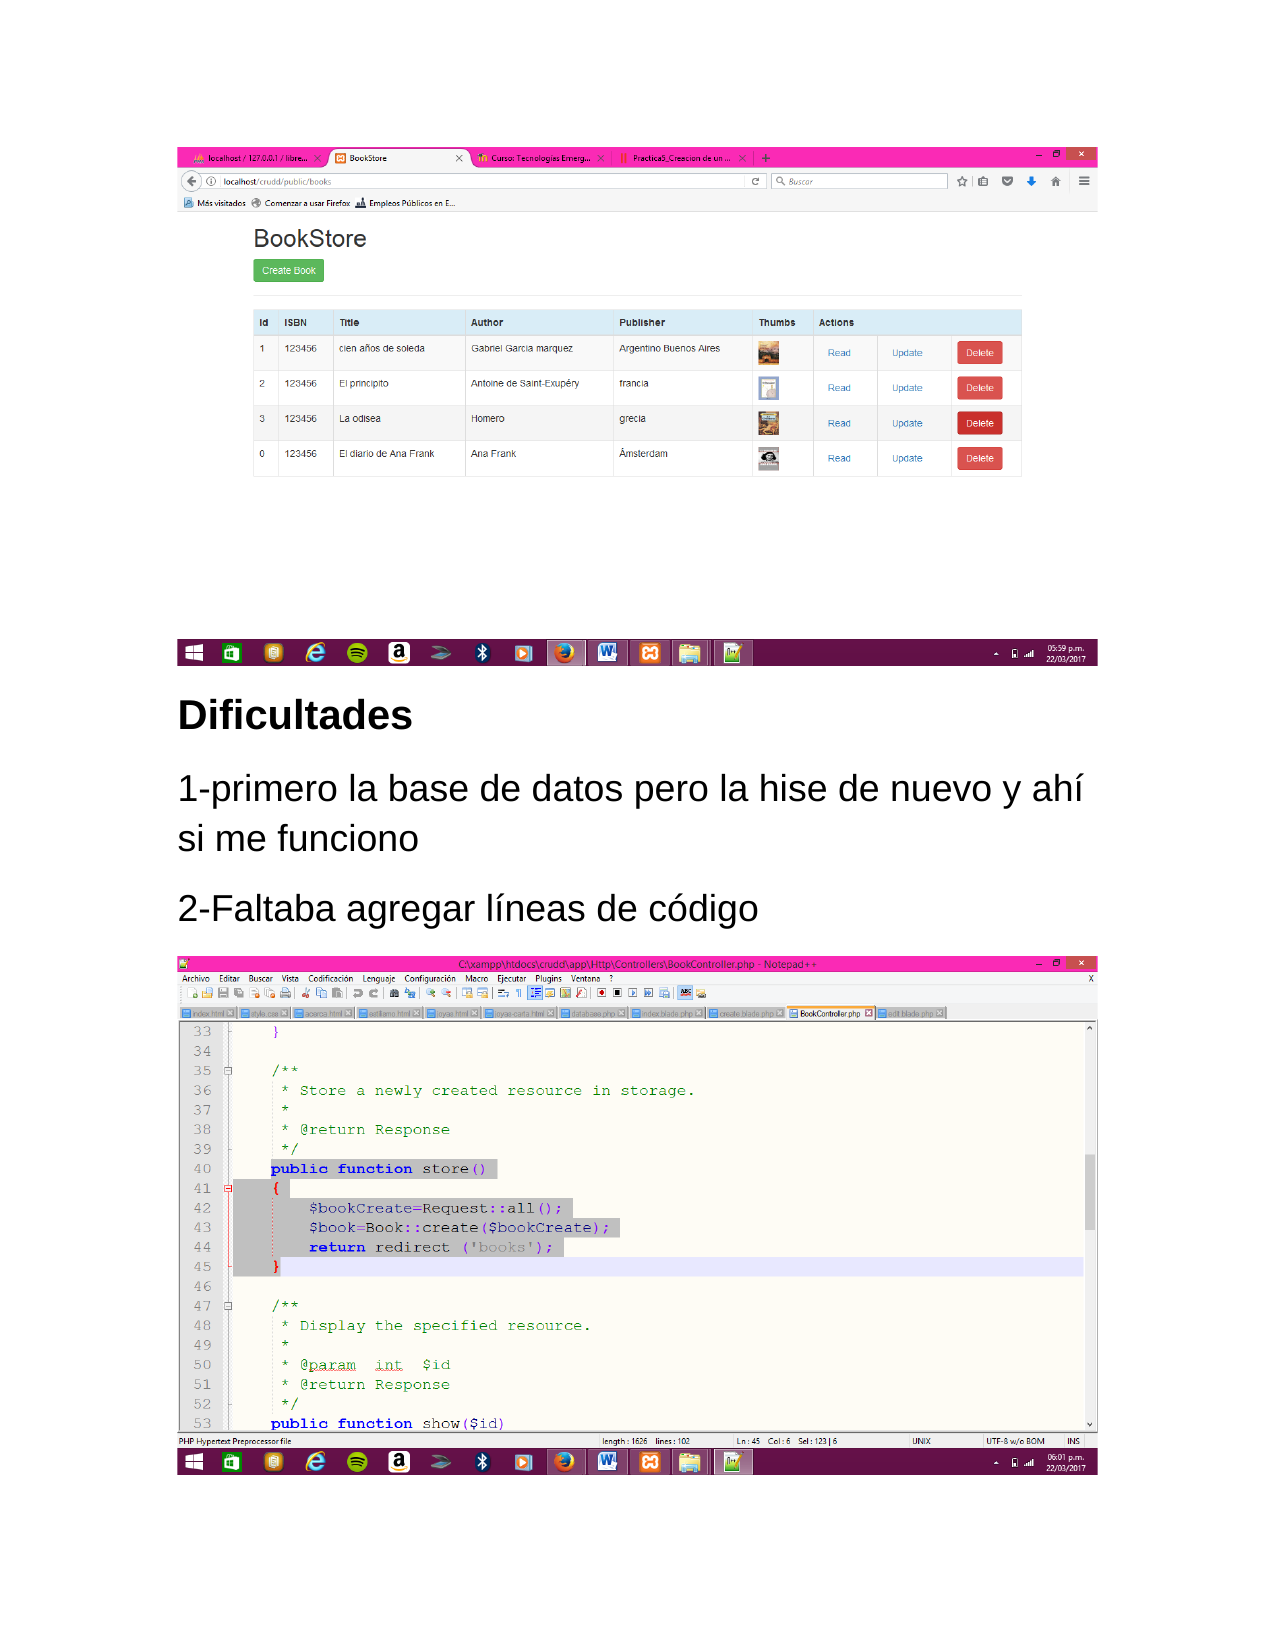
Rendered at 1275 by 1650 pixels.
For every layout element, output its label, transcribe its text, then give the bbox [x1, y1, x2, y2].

picture [177, 147, 1098, 666]
text 1-primero la base de datos pero la hise de nuevo y ahí si me funciono [177, 766, 1098, 859]
text Dificultades [177, 690, 1098, 738]
picture [177, 956, 1098, 1475]
text 2-Faltaba agregar líneas de código [177, 886, 1098, 929]
